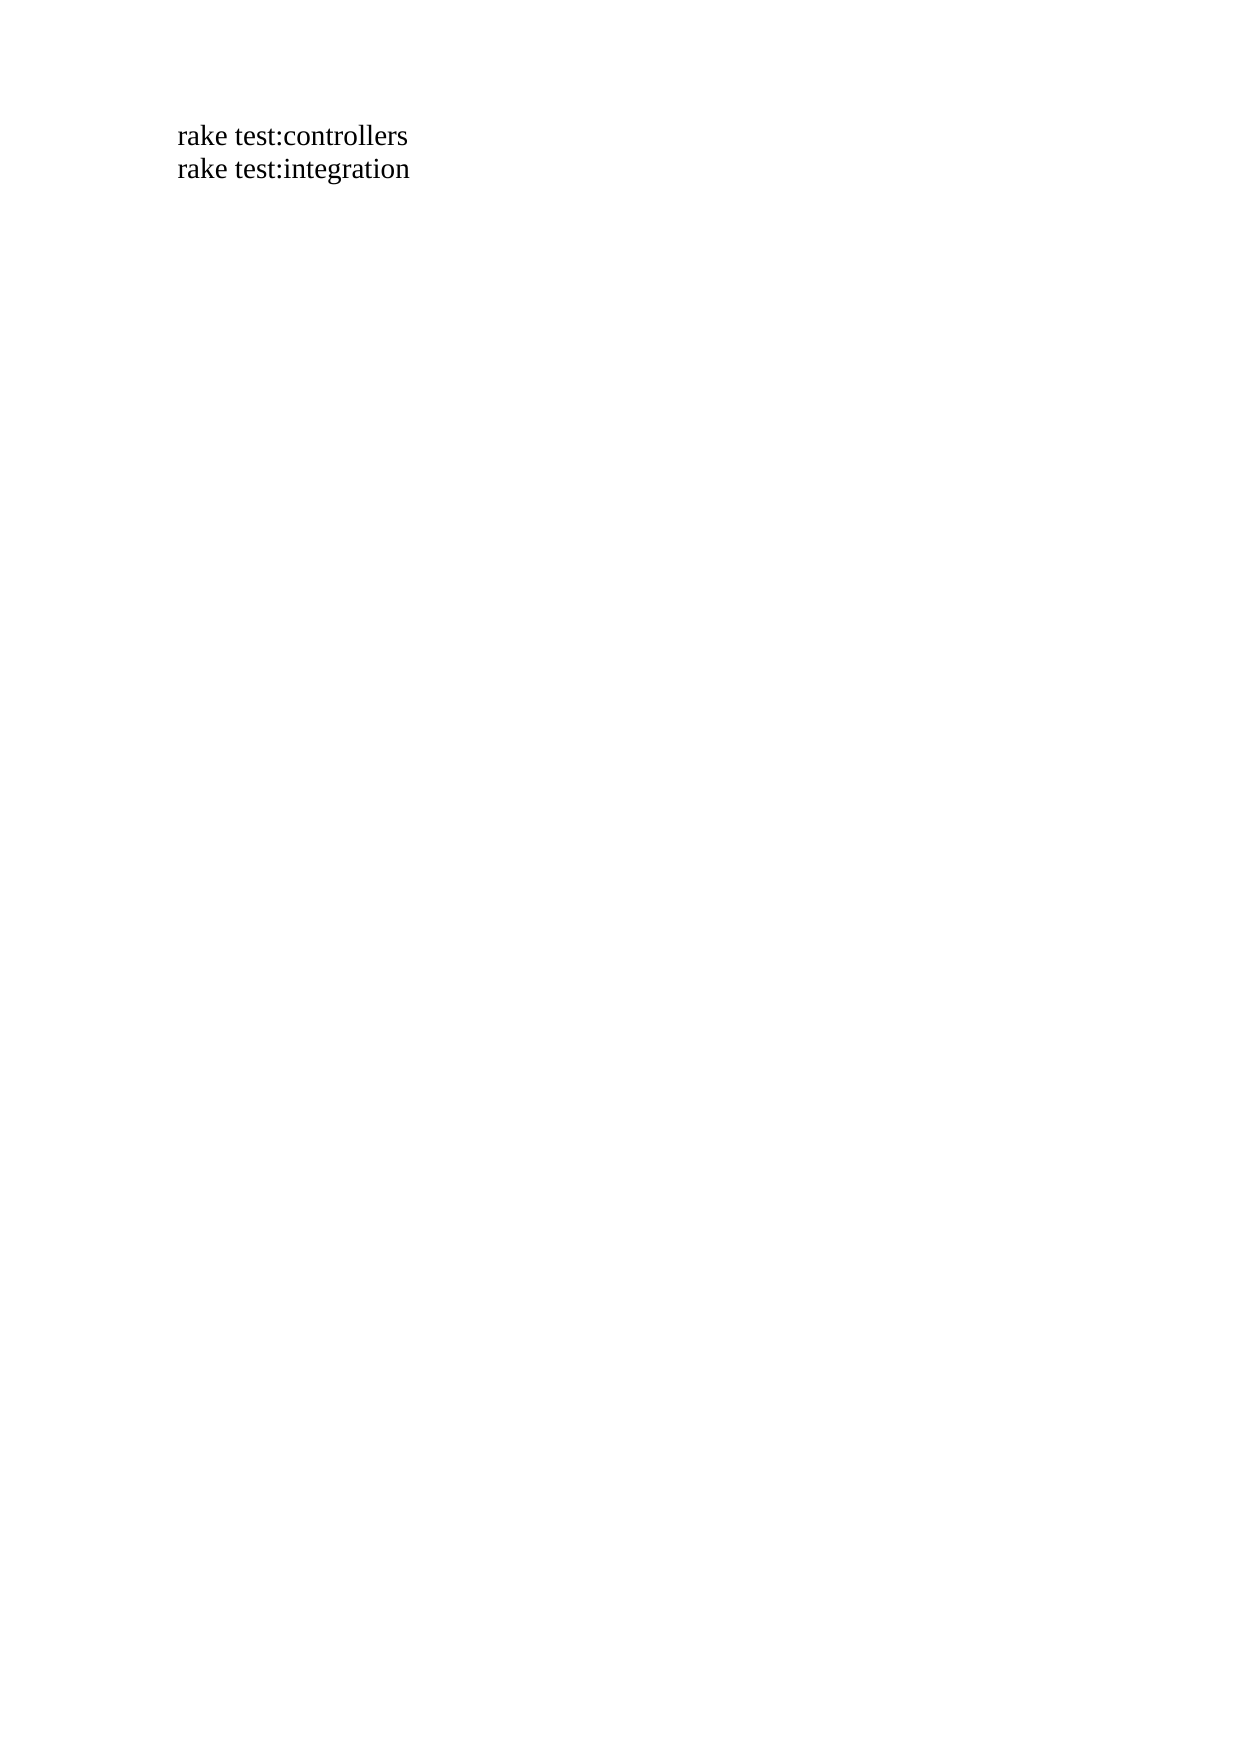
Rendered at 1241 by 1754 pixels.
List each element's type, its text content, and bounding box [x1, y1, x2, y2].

text rake test:integration [177, 152, 1152, 185]
text rake test:controllers [177, 118, 1152, 152]
